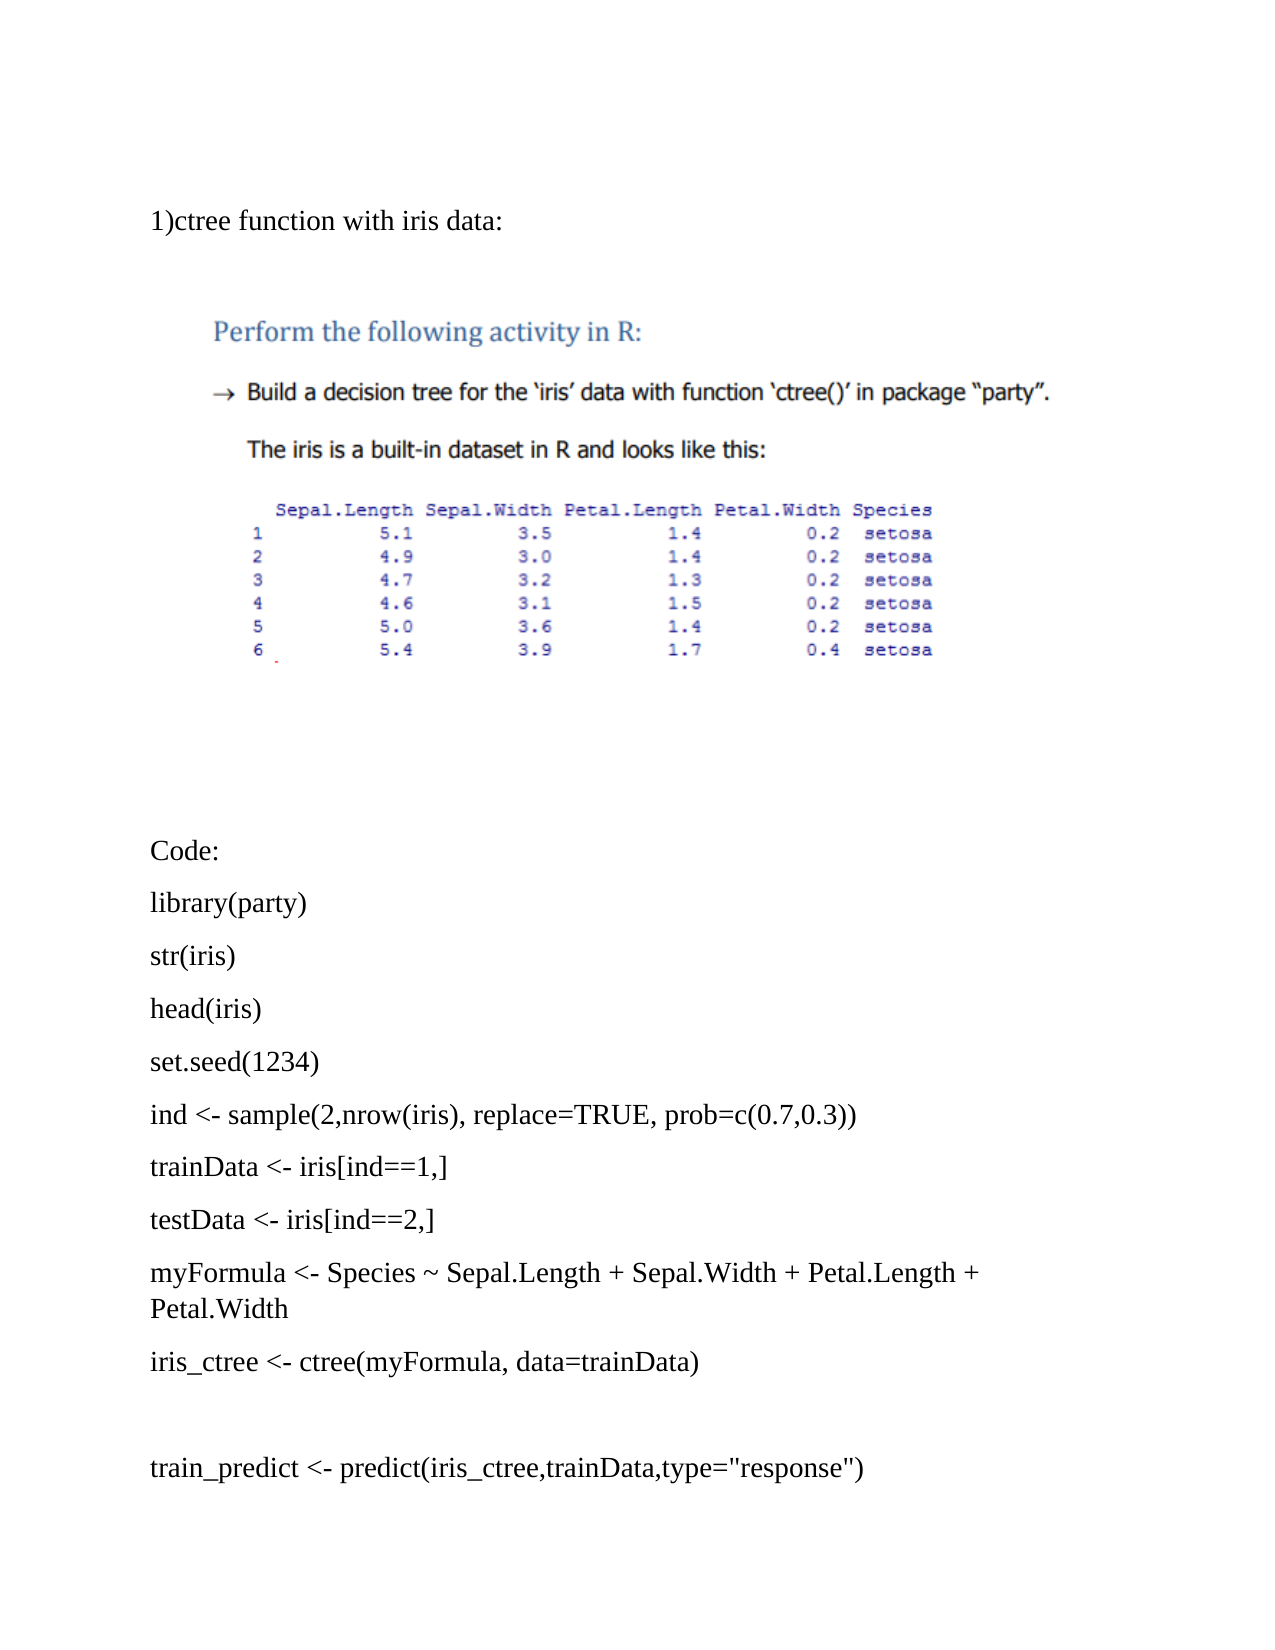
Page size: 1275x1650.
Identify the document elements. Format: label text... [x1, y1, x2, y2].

text trainData <- iris[ind==1,] [150, 1149, 1125, 1183]
text testData <- iris[ind==2,] [150, 1202, 1125, 1236]
text myFormula <- Species ~ Sepal.Length + Sepal.Width + Petal.Length + Petal.Width [150, 1255, 1125, 1325]
text set.seed(1234) [150, 1044, 1125, 1077]
text ind <- sample(2,nrow(iris), replace=TRUE, prob=c(0.7,0.3)) [150, 1097, 1125, 1130]
text train_predict <- predict(iris_ctree,trainData,type="response") [150, 1450, 1125, 1483]
text head(iris) [150, 991, 1125, 1025]
text iris_ctree <- ctree(myFormula, data=trainData) [150, 1344, 1125, 1378]
text Code: [150, 833, 1125, 866]
text str(iris) [150, 938, 1125, 972]
text library(party) [150, 886, 1125, 919]
text 1)ctree function with iris data: [150, 203, 1125, 236]
picture [150, 308, 1125, 709]
